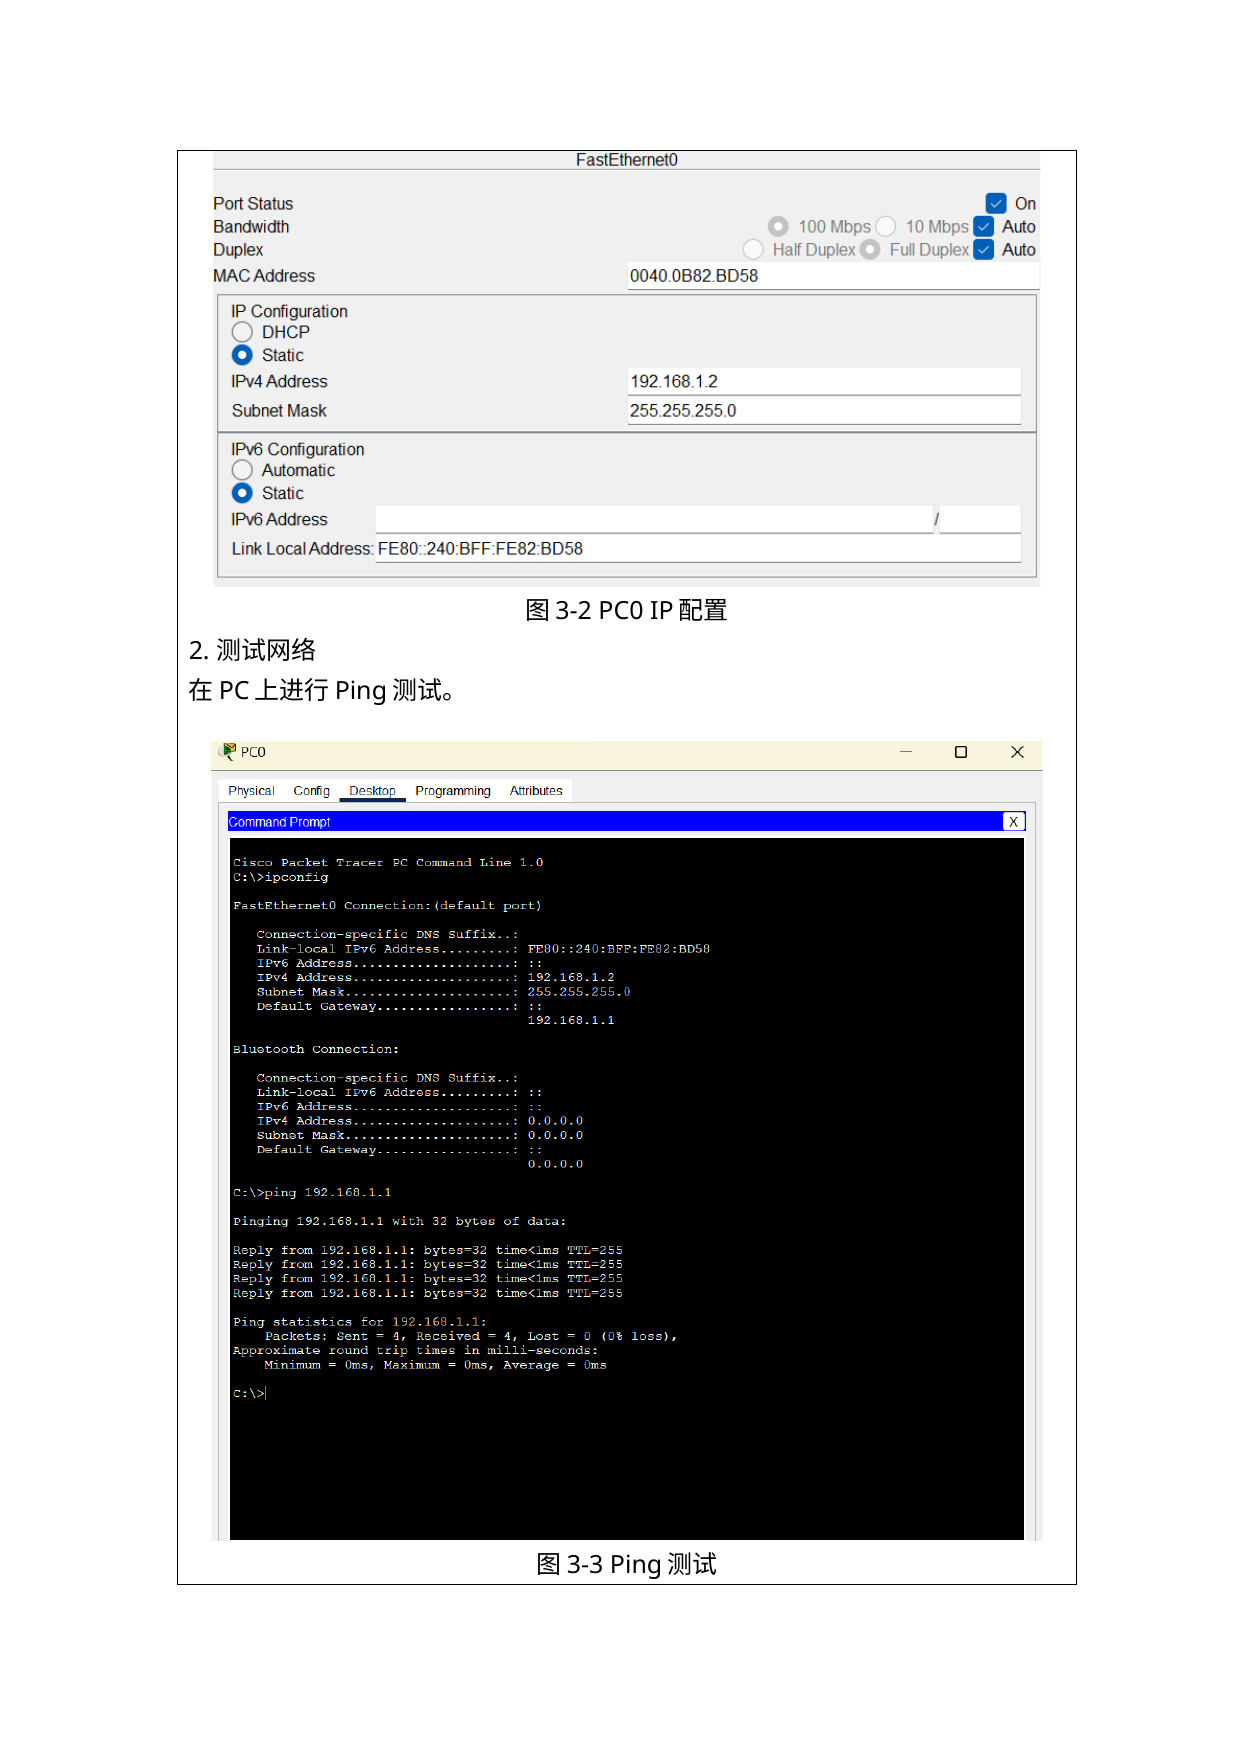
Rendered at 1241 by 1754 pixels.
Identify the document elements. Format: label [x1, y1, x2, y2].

picture [211, 741, 1043, 1541]
picture [213, 151, 1041, 587]
table_header [178, 151, 1076, 1584]
